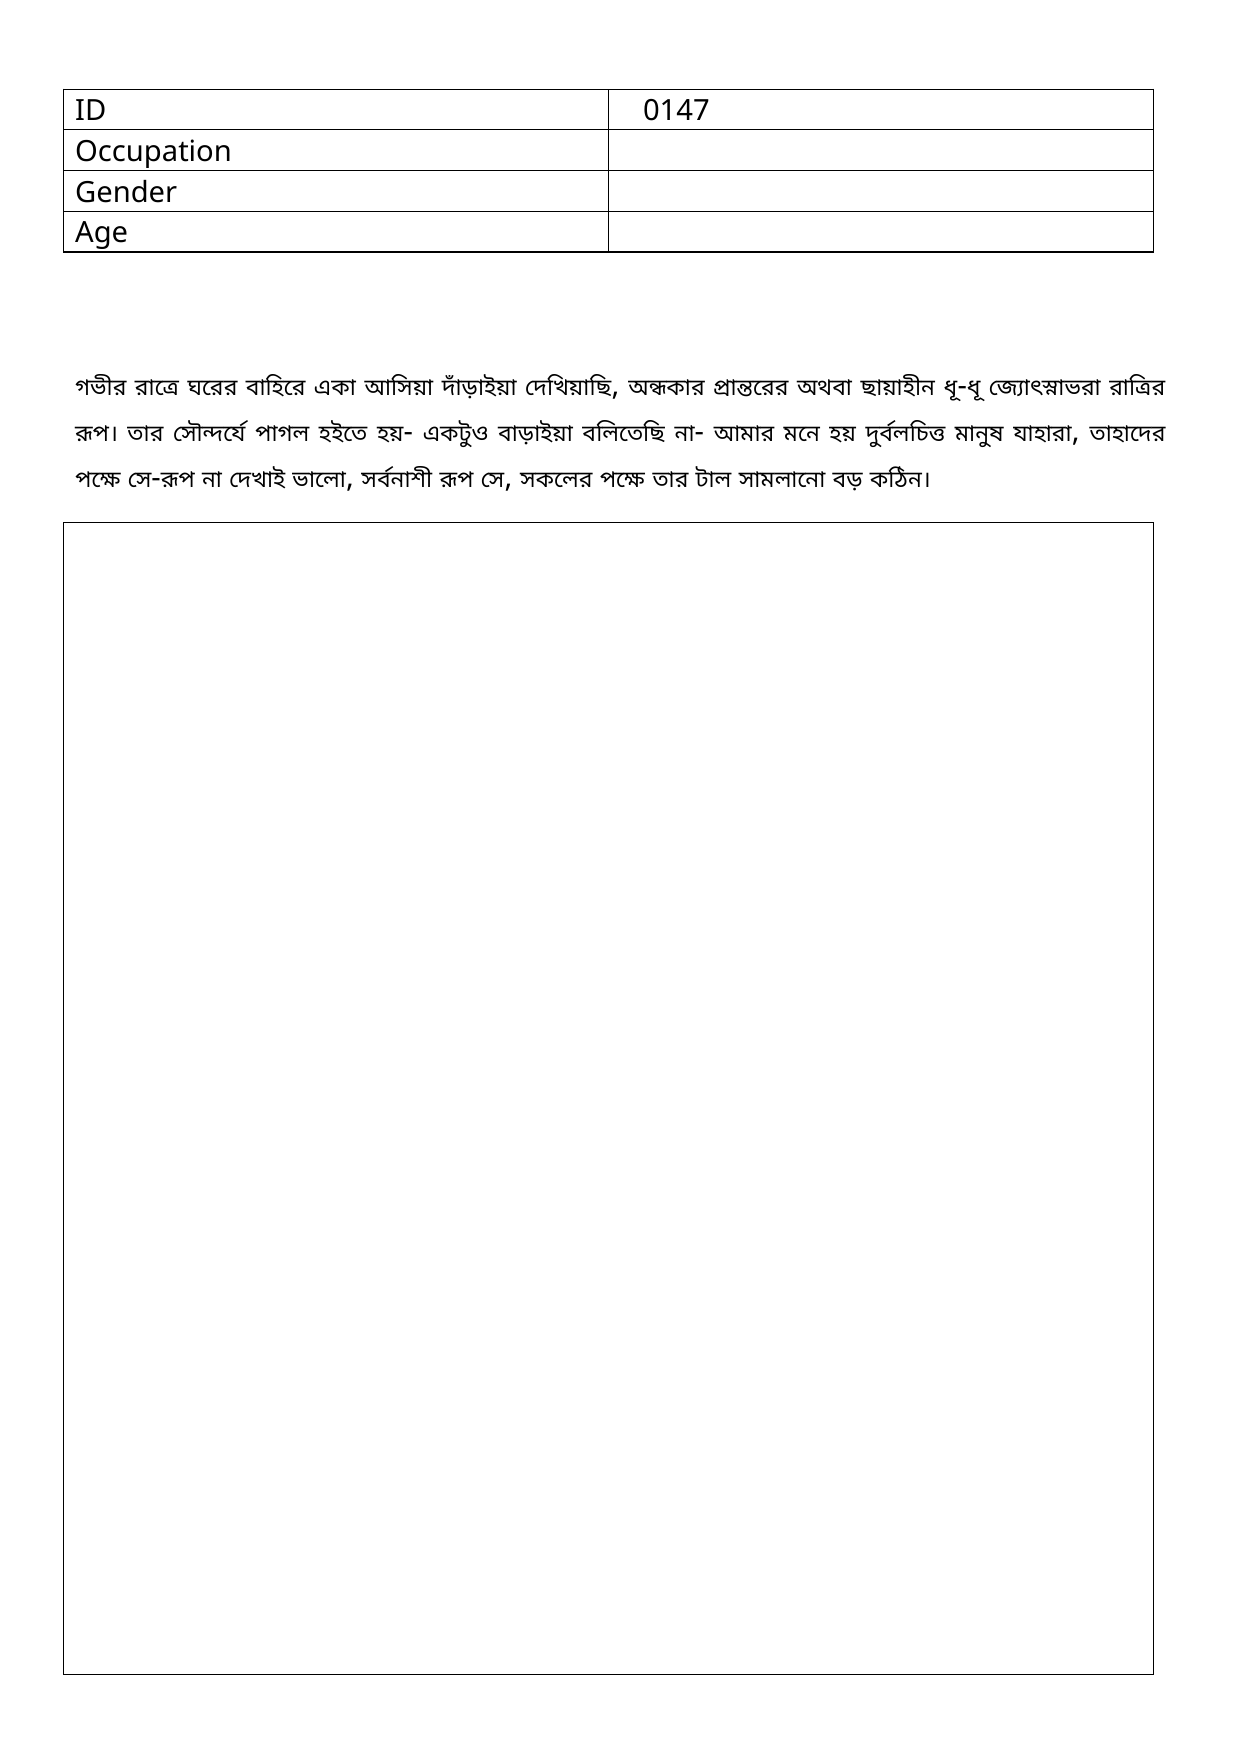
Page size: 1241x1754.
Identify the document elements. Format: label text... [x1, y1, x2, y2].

table_cell Age [64, 212, 608, 251]
table_cell [609, 171, 1153, 211]
table_header [64, 523, 1153, 1674]
table_header ID [64, 90, 608, 129]
table_cell Occupation [64, 130, 608, 170]
table_cell Gender [64, 171, 608, 211]
text গভীর রাত্রে ঘরের বাহিরে একা আসিয়া দাঁড়াইয়া দেখিয়াছি, অন্ধকার প্রান্তরের অথবা ছায়াহীন ধূ-ধূ জ্যোৎস্নাভরা রাত্রির রূপ। তার সৌন্দর্যে পাগল হইতে হয়- একটুও বাড়াইয়া বলিতেছি না- আমার মনে হয় দুর্বলচিত্ত মানুষ যাহারা, তাহাদের পক্ষে সে-রূপ না দেখাই ভালো, সর্বনাশী রূপ সে, সকলের পক্ষে তার টাল সামলানো বড় কঠিন। [75, 364, 1165, 496]
table_header 0147 [609, 90, 1153, 129]
table_cell [609, 130, 1153, 170]
table_cell [609, 212, 1153, 251]
